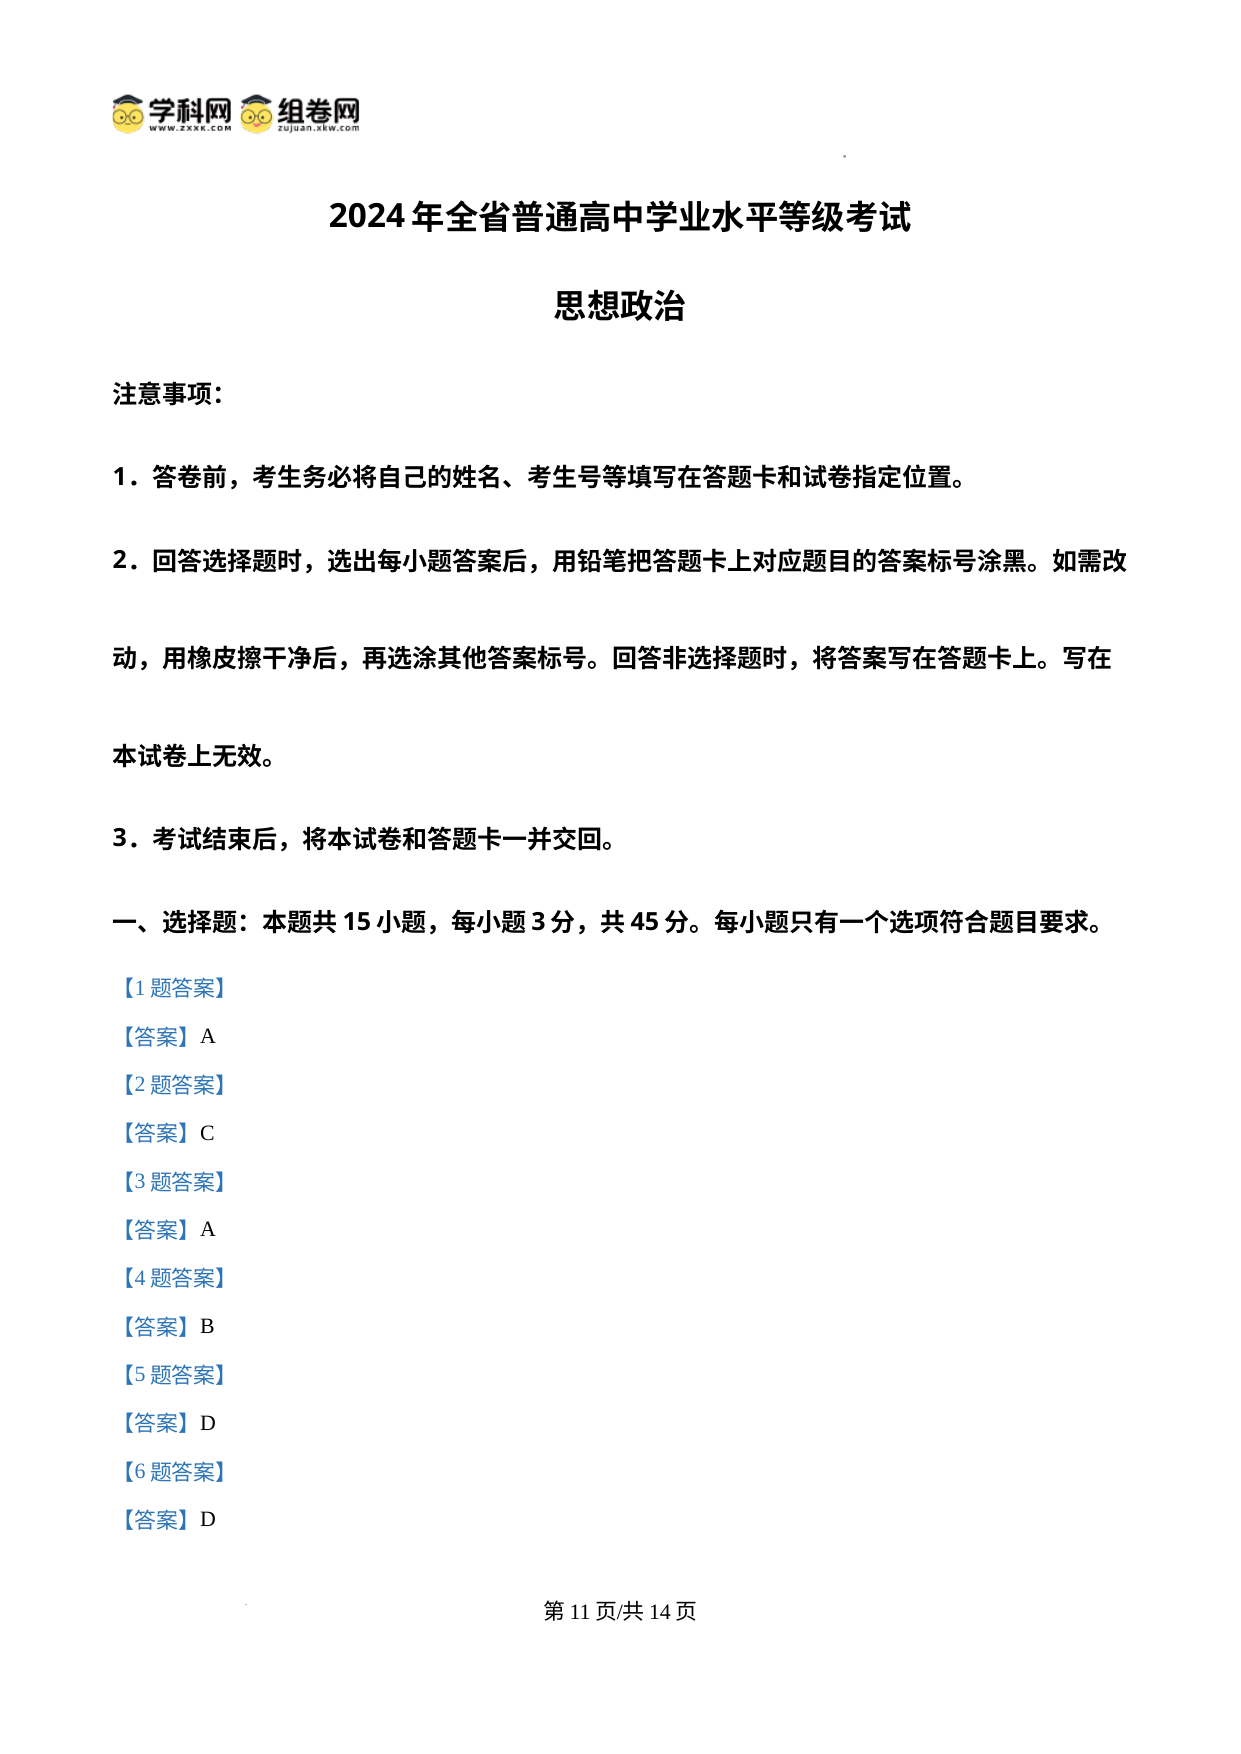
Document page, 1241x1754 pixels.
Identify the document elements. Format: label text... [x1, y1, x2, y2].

text 一、选择题：本题共15小题，每小题3分，共45分。每小题只有一个选项符合题目要求。 [112, 888, 1128, 953]
text 注意事项： [112, 360, 1128, 425]
text 【答案】B [112, 1309, 1128, 1342]
text 【答案】A [112, 1019, 1128, 1052]
text 思想政治 [112, 271, 1128, 336]
text 【4题答案】 [112, 1261, 1128, 1293]
text 【5题答案】 [112, 1358, 1128, 1390]
picture [240, 90, 360, 138]
text 2024年全省普通高中学业水平等级考试 [112, 182, 1128, 247]
text 【2题答案】 [112, 1068, 1128, 1100]
text 【3题答案】 [112, 1164, 1128, 1197]
text 【答案】C [112, 1116, 1128, 1148]
text 1．答卷前，考生务必将自己的姓名、考生号等填写在答题卡和试卷指定位置。 [112, 443, 1128, 508]
picture [112, 90, 231, 138]
text 3．考试结束后，将本试卷和答题卡一并交回。 [112, 805, 1128, 870]
text 2．回答选择题时，选出每小题答案后，用铅笔把答题卡上对应题目的答案标号涂黑。如需改动，用橡皮擦干净后，再选涂其他答案标号。回答非选择题时，将答案写在答题卡上。写在本试卷上无效。 [112, 527, 1128, 787]
text 【答案】D [112, 1503, 1128, 1535]
text 【答案】D [112, 1406, 1128, 1438]
text 【答案】A [112, 1213, 1128, 1245]
text 【6题答案】 [112, 1454, 1128, 1487]
text 【1题答案】 [112, 971, 1128, 1003]
